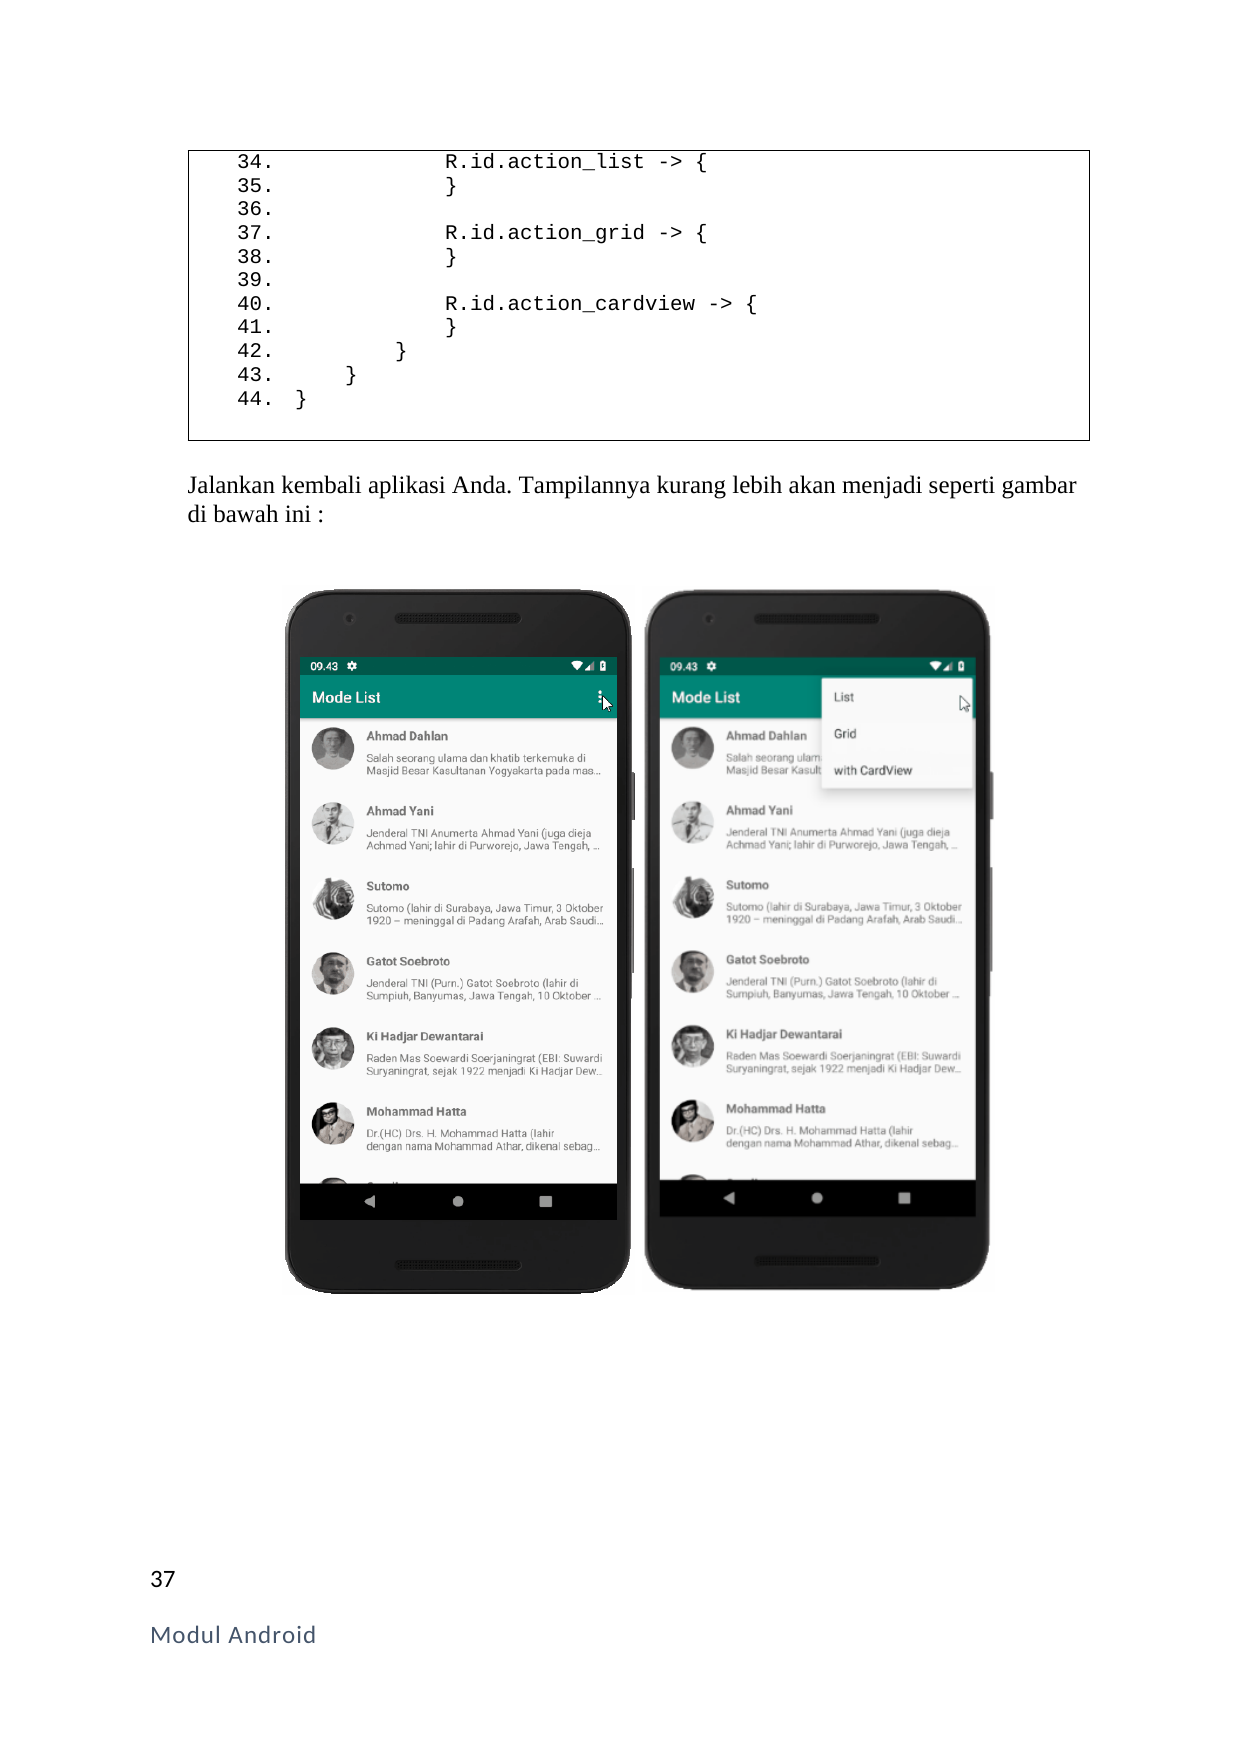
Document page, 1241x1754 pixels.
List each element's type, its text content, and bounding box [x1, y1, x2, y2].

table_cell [189, 151, 1089, 440]
picture [282, 585, 636, 1295]
text Jalankan kembali aplikasi Anda. Tampilannya kurang lebih akan menjadi seperti gambar di bawah ini : [187, 471, 1090, 528]
picture [640, 585, 996, 1295]
